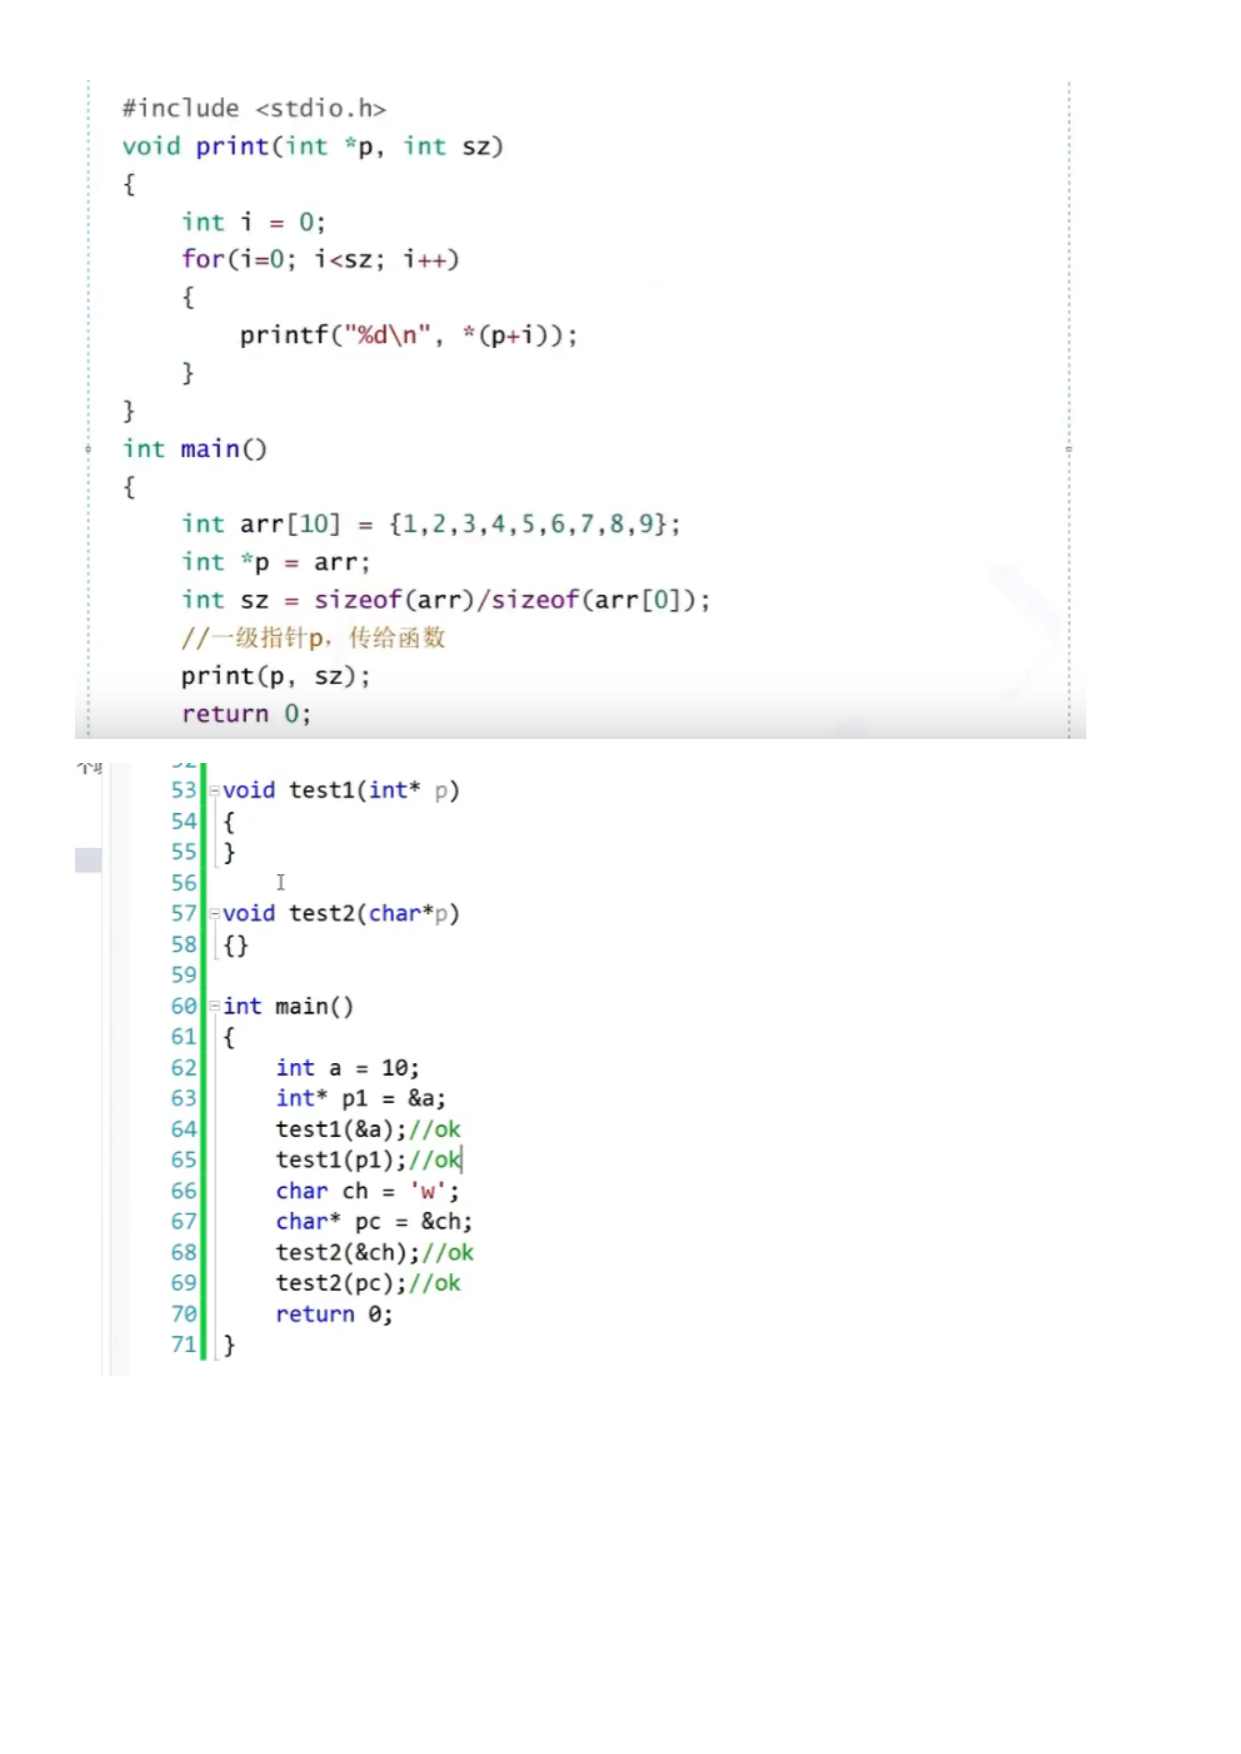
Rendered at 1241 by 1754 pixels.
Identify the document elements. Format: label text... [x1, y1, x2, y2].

picture [75, 763, 1067, 1376]
picture [75, 80, 1087, 739]
